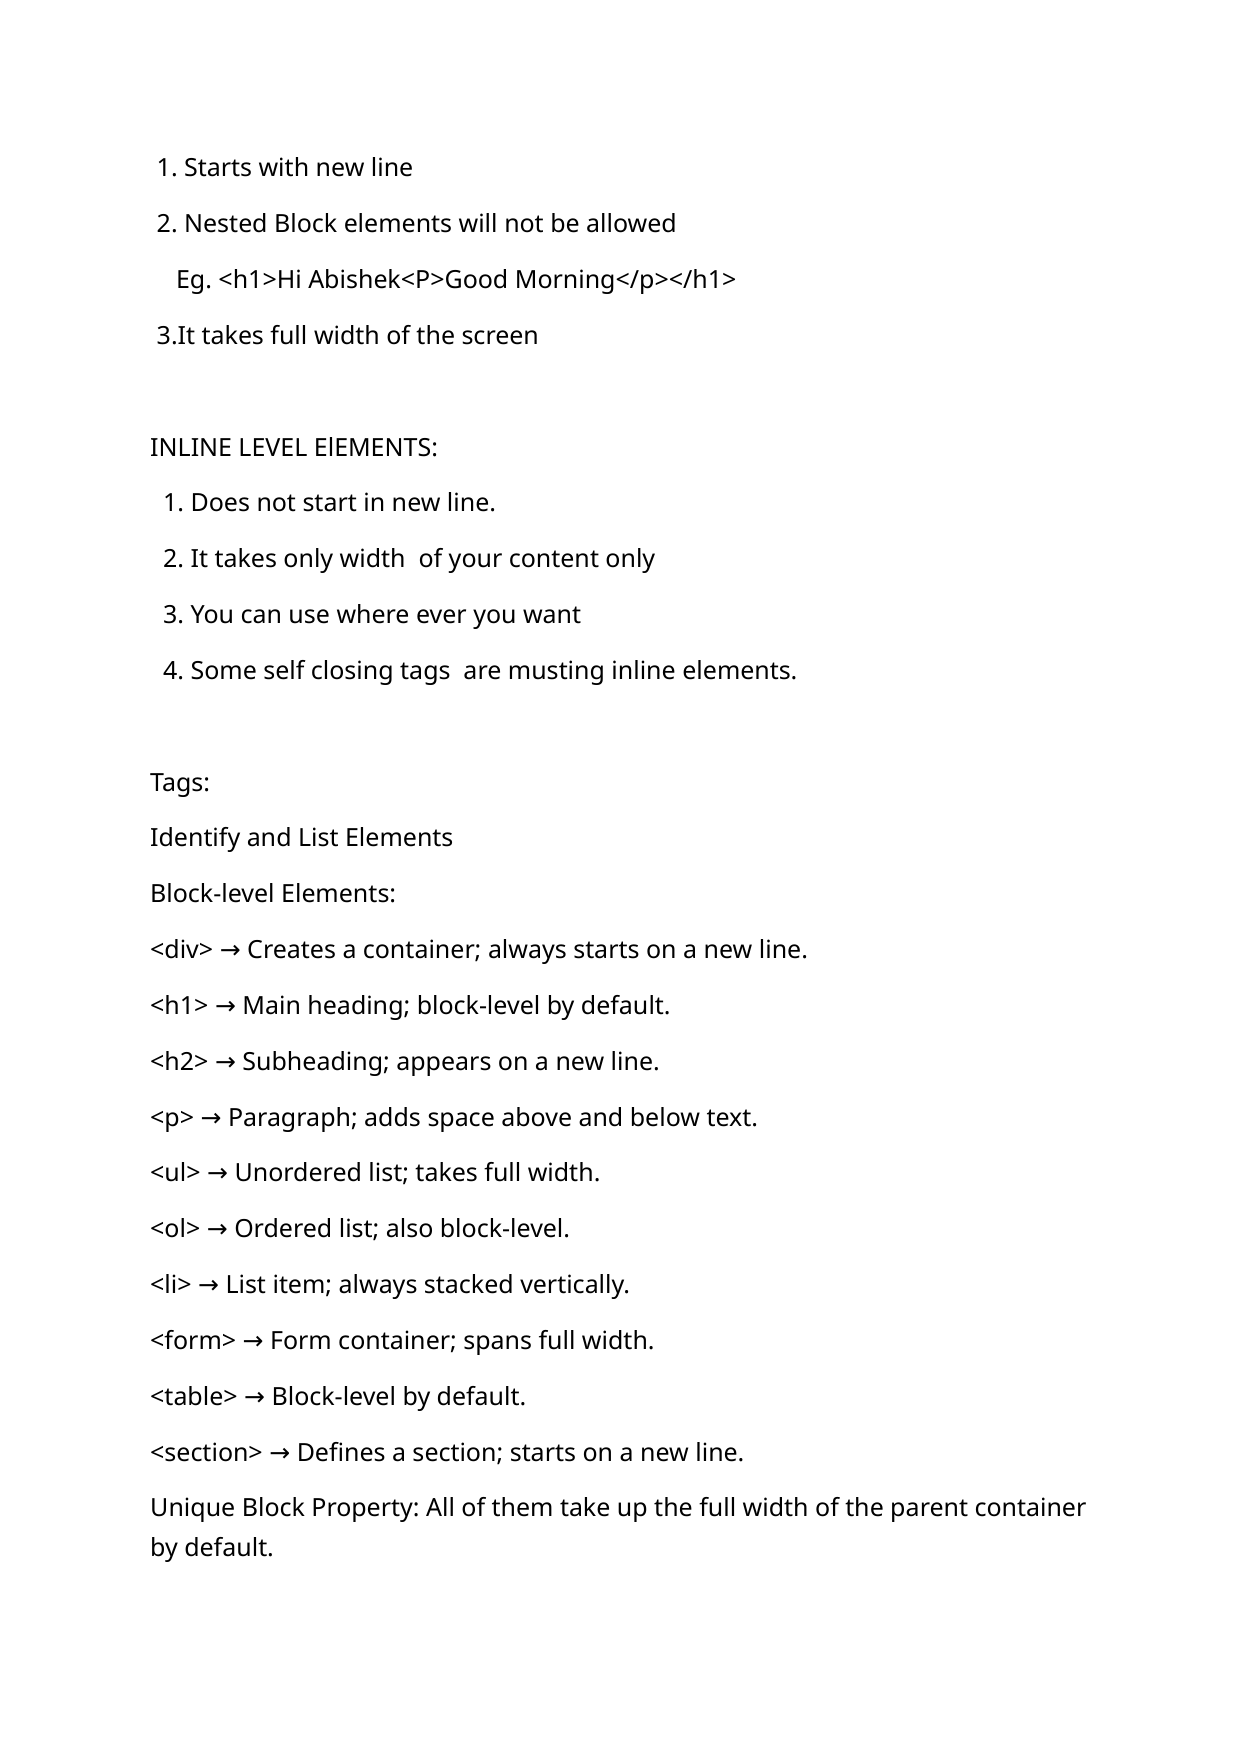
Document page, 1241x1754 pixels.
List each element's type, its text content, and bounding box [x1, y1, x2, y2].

text 2. Nested Block elements will not be allowed [150, 206, 1090, 240]
text 1. Does not start in new line. [150, 485, 1090, 519]
text <section> → Defines a section; starts on a new line. [150, 1434, 1090, 1468]
text <li> → List item; always stacked vertically. [150, 1267, 1090, 1301]
text 1. Starts with new line [150, 150, 1090, 184]
text <div> → Creates a container; always starts on a new line. [150, 932, 1090, 966]
text <form> → Form container; spans full width. [150, 1322, 1090, 1357]
text Unique Block Property: All of them take up the full width of the parent container by default. [150, 1490, 1090, 1563]
text Identify and List Elements [150, 820, 1090, 854]
text <h2> → Subheading; appears on a new line. [150, 1043, 1090, 1077]
text <h1> → Main heading; block-level by default. [150, 987, 1090, 1022]
text 2. It takes only width of your content only [150, 541, 1090, 575]
text <ul> → Unordered list; takes full width. [150, 1155, 1090, 1189]
text 3.It takes full width of the screen [150, 317, 1090, 352]
text 4. Some self closing tags are musting inline elements. [150, 652, 1090, 687]
text INLINE LEVEL ElEMENTS: [150, 429, 1090, 463]
text <p> → Paragraph; adds space above and below text. [150, 1099, 1090, 1133]
text Block-level Elements: [150, 876, 1090, 910]
text <ol> → Ordered list; also block-level. [150, 1211, 1090, 1245]
text 3. You can use where ever you want [150, 597, 1090, 631]
text <table> → Block-level by default. [150, 1378, 1090, 1412]
text Tags: [150, 764, 1090, 798]
text Eg. <h1>Hi Abishek<P>Good Morning</p></h1> [150, 262, 1090, 296]
